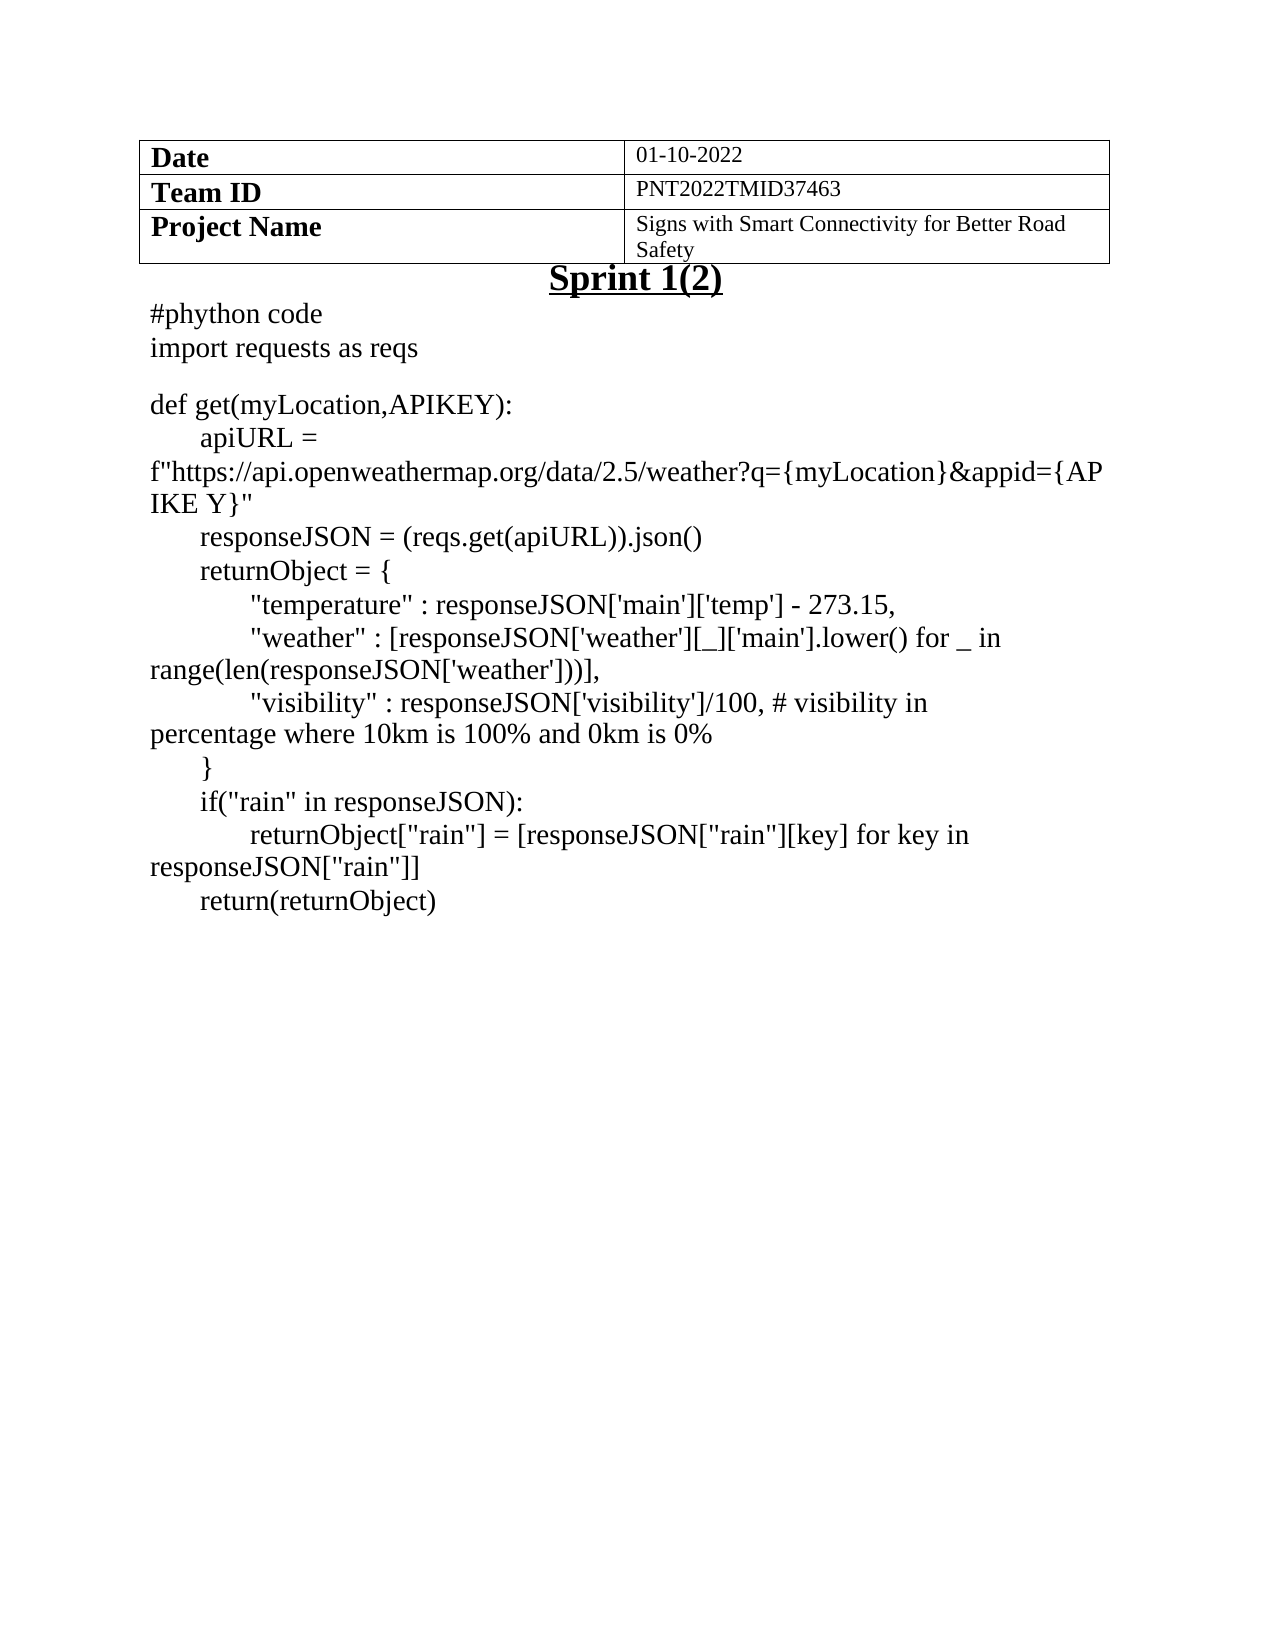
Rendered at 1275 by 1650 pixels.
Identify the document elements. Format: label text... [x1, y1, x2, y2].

text "temperature" : responseJSON['main']['temp'] - 273.15, "weather" : [responseJSON['weather'][_]['main'].lower() for _ in [250, 587, 1010, 654]
text Sprint 1(2) [150, 264, 688, 297]
text Sprint 1(2) [685, 264, 716, 293]
table_cell Signs with Smart Connectivity for Better Road Safety [625, 210, 1109, 262]
text returnObject["rain"] = [responseJSON["rain"][key] for key in responseJSON["rain"]] [150, 819, 1121, 883]
text f"https://api.openweathermap.org/data/2.5/weather?q={myLocation}&appid={AP IKE Y}" [150, 457, 1121, 519]
text range(len(responseJSON['weather']))], [150, 654, 1121, 686]
table_header 01-10-2022 [625, 141, 1109, 174]
text if("rain" in responseJSON): [200, 784, 1121, 817]
text "visibility" : responseJSON['visibility']/100, # visibility in percentage where 10km is 100% and 0km is 0% [150, 687, 1010, 750]
text #phython code [150, 297, 1121, 331]
table_header Date [140, 141, 624, 174]
table_cell Project Name [140, 210, 624, 262]
table_cell PNT2022TMID37463 [625, 175, 1109, 209]
text Sprint 1(2) [712, 264, 1121, 297]
text } [200, 750, 1121, 783]
text responseJSON = (reqs.get(apiURL)).json() returnObject = { [200, 519, 704, 587]
text def get(myLocation,APIKEY): apiURL = [150, 388, 513, 454]
text import requests as reqs [150, 331, 1121, 364]
text return(returnObject) [200, 883, 1121, 917]
table_cell Team ID [140, 175, 624, 209]
